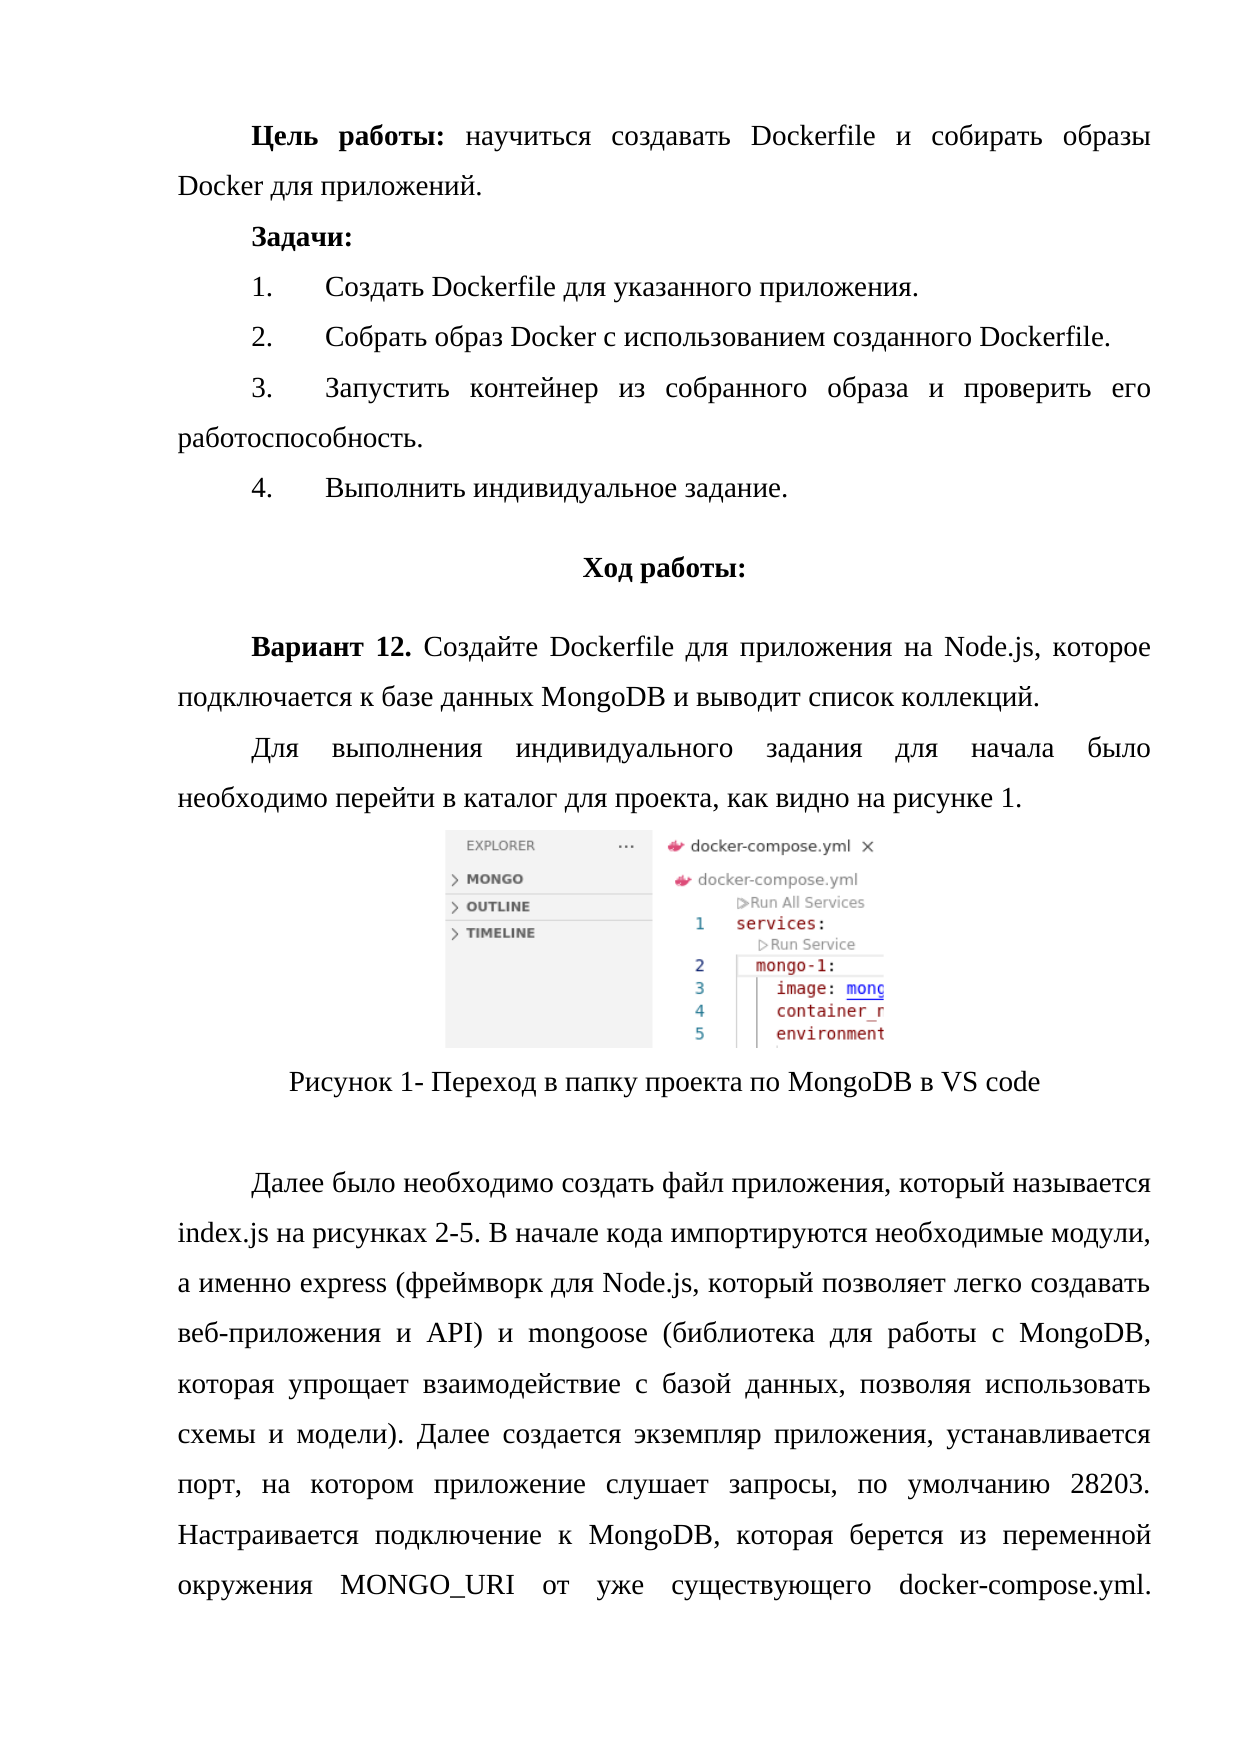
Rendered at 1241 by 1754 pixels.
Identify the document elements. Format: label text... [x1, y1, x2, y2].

list Выполнить индивидуальное задание. [177, 470, 1152, 504]
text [177, 1165, 1152, 1601]
list Собрать образ Docker с использованием созданного Dockerfile. [177, 319, 1152, 353]
text Вариант 12. Создайте Dockerfile для приложения на Node.js, которое подключается к базе данных MongoDB и выводит список коллекций. [177, 629, 1152, 713]
text Для выполнения индивидуального задания для начала было необходимо перейти в каталог для проекта, как видно на рисунке 1. [177, 730, 1152, 814]
text Рисунок 1- Переход в папку проекта по MongoDB в VS code [177, 1064, 1152, 1098]
text Ход работы: [177, 550, 1152, 583]
text Цель работы: научиться создавать Dockerfile и собирать образы Docker для приложений. [177, 118, 1152, 202]
list Запустить контейнер из собранного образа и проверить его работоспособность. [177, 370, 1152, 453]
list Создать Dockerfile для указанного приложения. [177, 269, 1152, 303]
picture [445, 830, 884, 1048]
text Задачи: [177, 219, 1152, 252]
